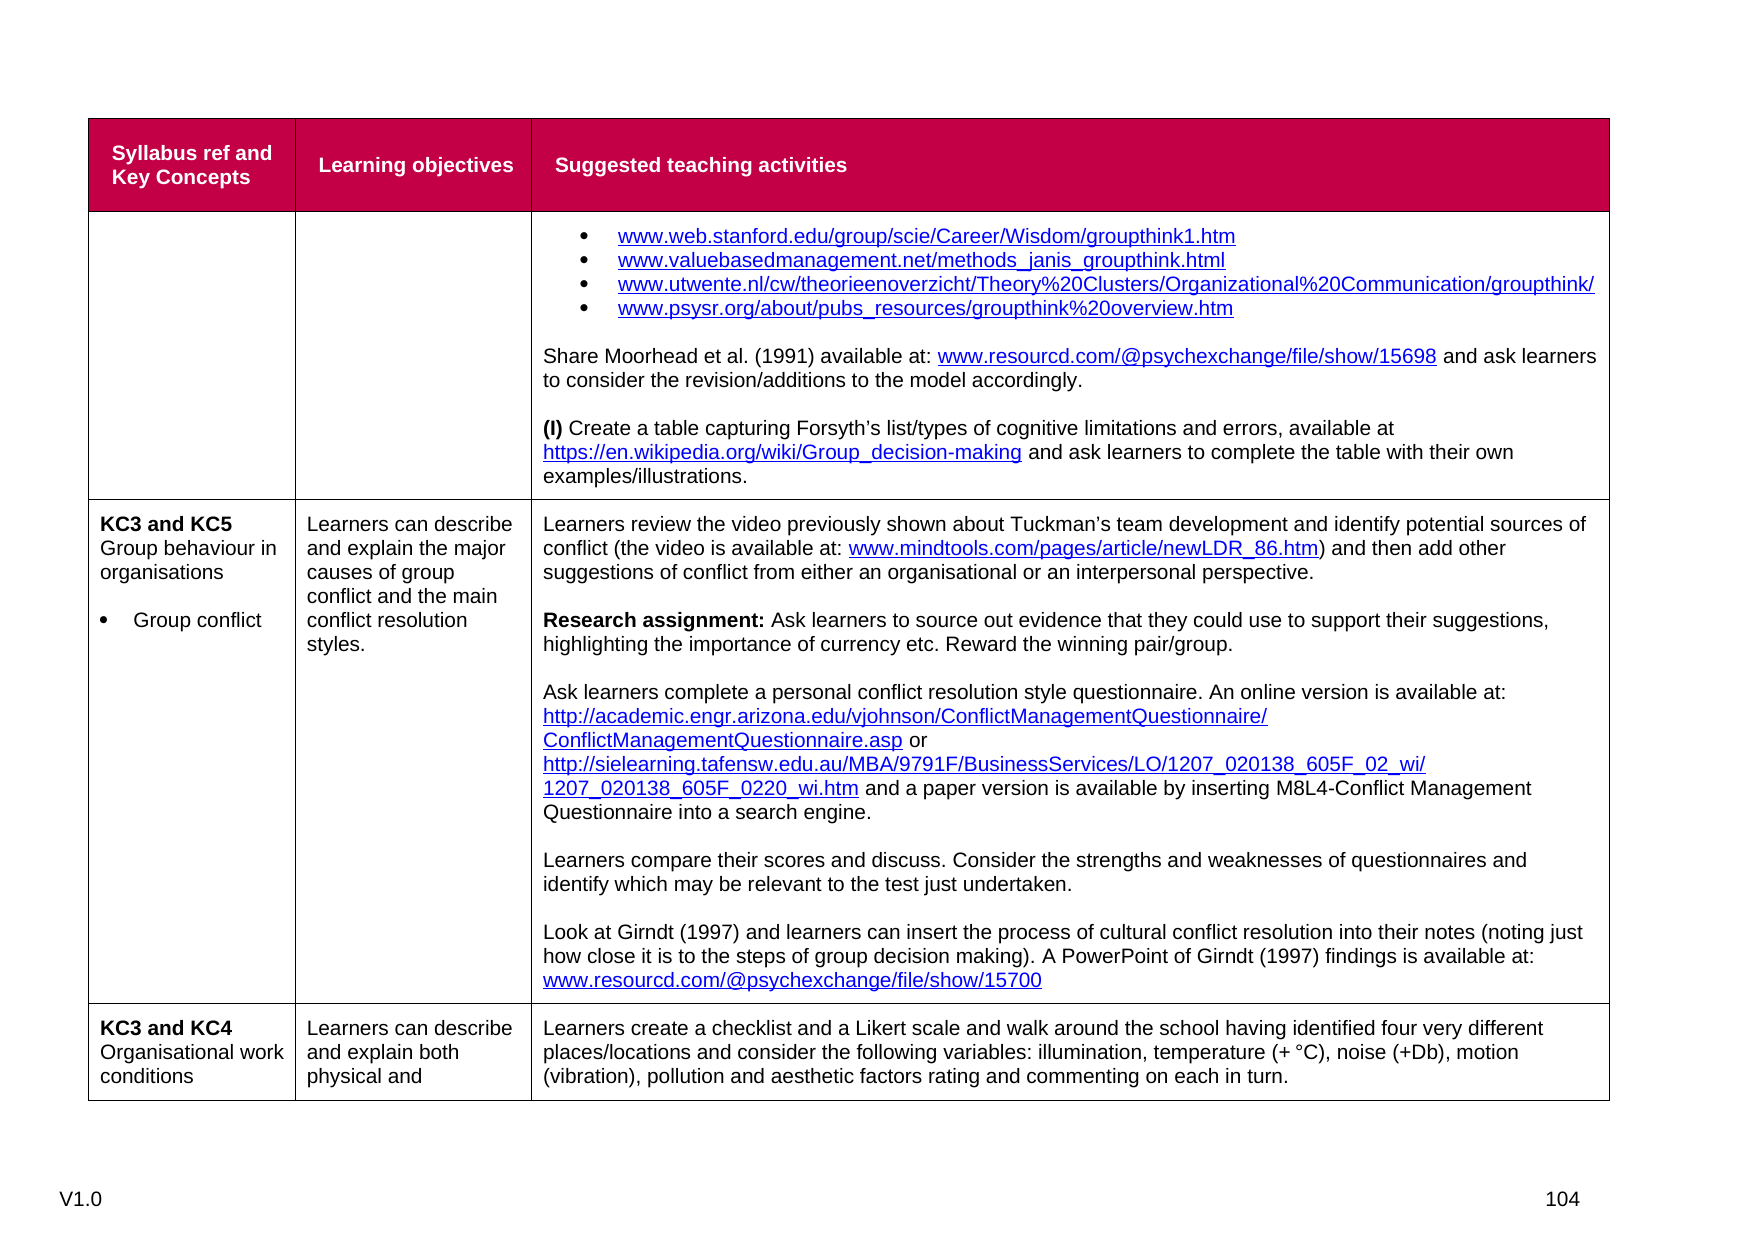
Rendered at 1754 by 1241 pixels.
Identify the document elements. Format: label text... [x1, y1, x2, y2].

table_header Suggested teaching activities [532, 119, 1609, 211]
table_cell Learners review the video previously shown about Tuckman’s team development and identify potential sources of conflict (the video is available at: www.mindtools.com/pages/article/newLDR_86.htm) and then add other suggestions of conflict from either an organisational or an interpersonal perspective. Research assignment: Ask learners to source out evidence that they could use to support their suggestions, highlighting the importance of currency etc. Reward the winning pair/group. Ask learners complete a personal conflict resolution style questionnaire. An online version is available at: http://academic.engr.arizona.edu/vjohnson/ConflictManagementQuestionnaire/ConflictManagementQuestionnaire.asp or http://sielearning.tafensw.edu.au/MBA/9791F/BusinessServices/LO/1207_020138_605F_02_wi/1207_020138_605F_0220_wi.htm and a paper version is available by inserting M8L4-Conflict Management Questionnaire into a search engine. Learners compare their scores and discuss. Consider the strengths and weaknesses of questionnaires and identify which may be relevant to the test just undertaken. Look at Girndt (1997) and learners can insert the process of cultural conflict resolution into their notes (noting just how close it is to the steps of group decision making). A PowerPoint of Girndt (1997) findings is available at: www.resourcd.com/@psychexchange/file/show/15700 [532, 500, 1609, 1003]
table_cell KC3 and KC5 Group behaviour in organisations Group conflict [89, 500, 295, 1003]
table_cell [296, 212, 531, 499]
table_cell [532, 1004, 1609, 1099]
table_cell Learners can describe and explain the major causes of group conflict and the main conflict resolution styles. [296, 500, 531, 1003]
table_header Syllabus ref and Key Concepts [89, 119, 295, 211]
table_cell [89, 212, 295, 499]
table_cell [296, 1004, 531, 1099]
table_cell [89, 1004, 295, 1099]
table_header Learning objectives [296, 119, 531, 211]
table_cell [532, 212, 1609, 499]
